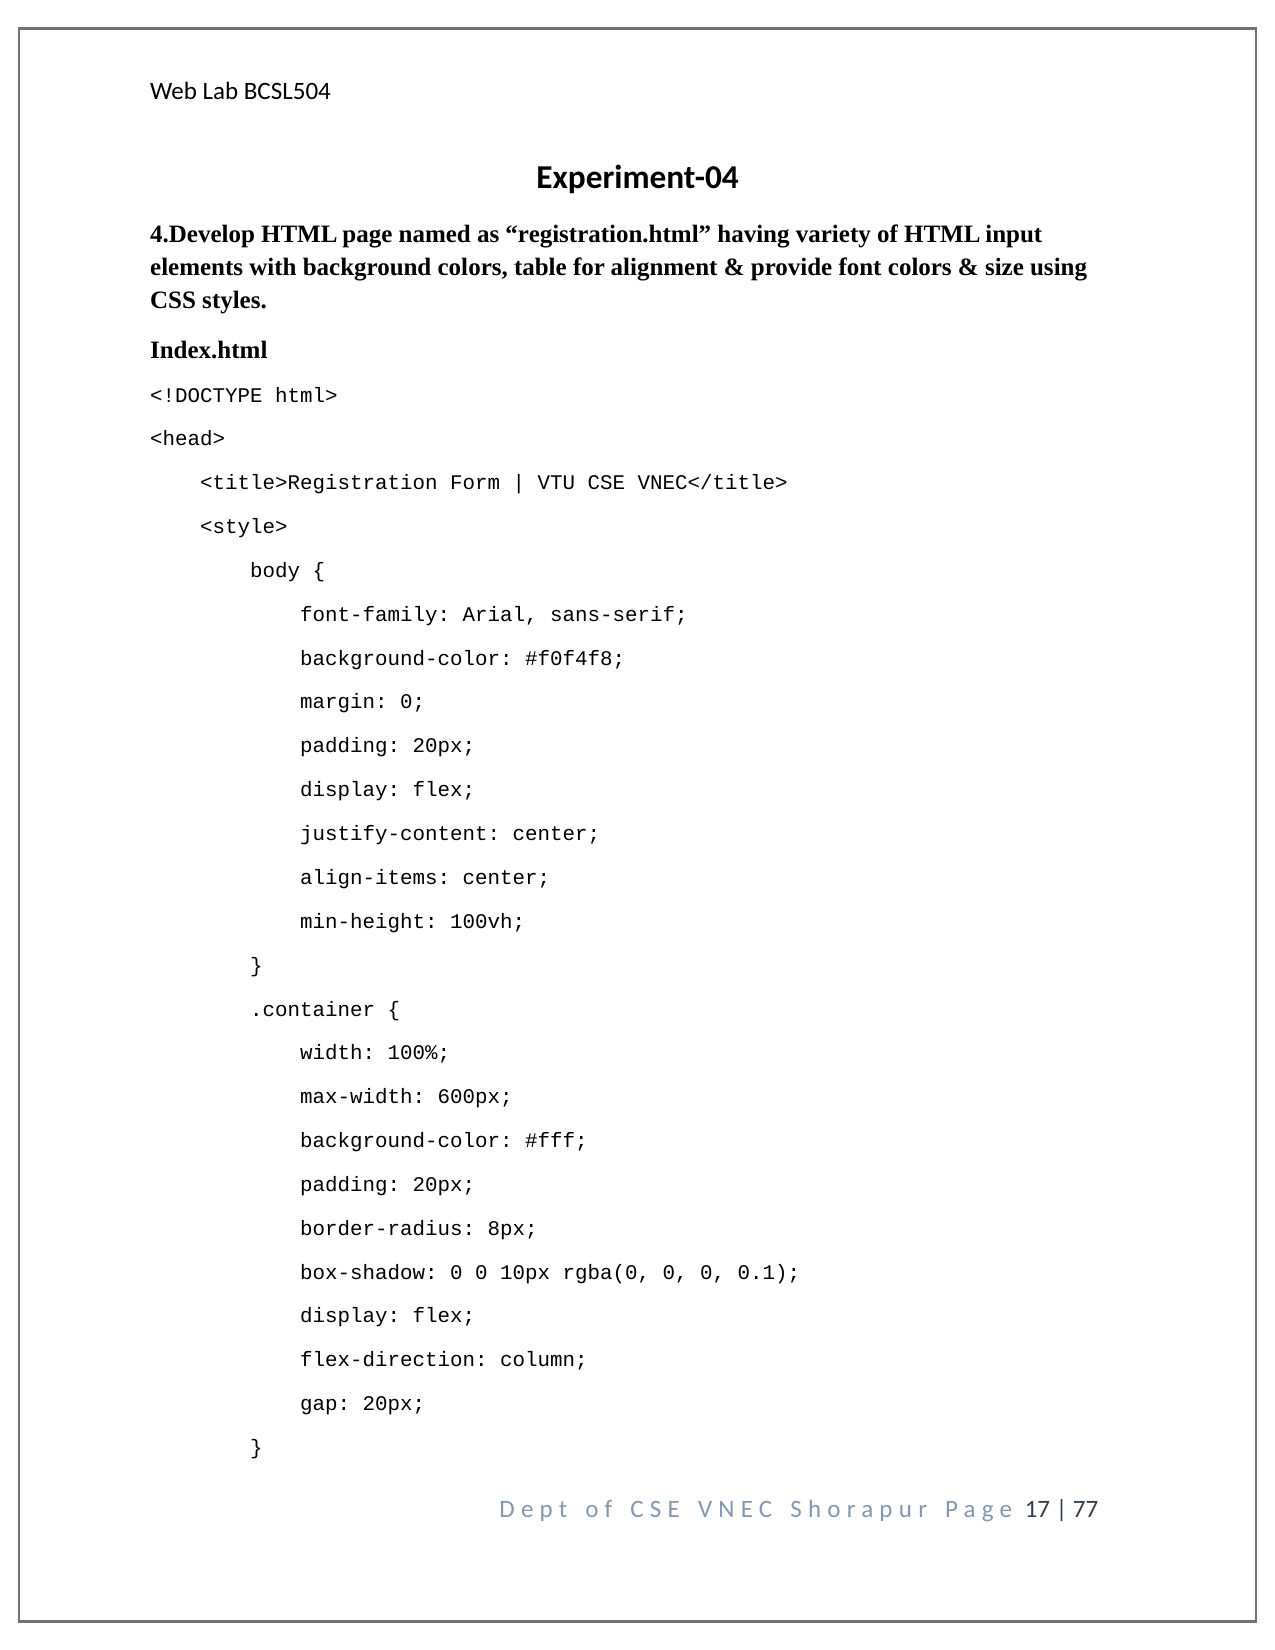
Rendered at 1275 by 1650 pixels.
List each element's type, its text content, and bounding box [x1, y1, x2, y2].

text justify-content: center; [150, 823, 1125, 847]
text body { [150, 560, 1125, 584]
text align-items: center; [150, 867, 1125, 891]
text Index.html [150, 335, 1125, 364]
text flex-direction: column; [150, 1349, 1125, 1373]
text Experiment-04 [150, 156, 1125, 196]
text margin: 0; [150, 692, 1125, 715]
text min-height: 100vh; [150, 911, 1125, 934]
text background-color: #fff; [150, 1130, 1125, 1154]
text max-width: 600px; [150, 1086, 1125, 1110]
text <style> [150, 516, 1125, 540]
text box-shadow: 0 0 10px rgba(0, 0, 0, 0.1); [150, 1262, 1125, 1285]
text padding: 20px; [150, 1174, 1125, 1198]
text .container { [150, 998, 1125, 1022]
text font-family: Arial, sans-serif; [150, 604, 1125, 627]
text 4.Develop HTML page named as “registration.html” having variety of HTML input elements with background colors, table for alignment & provide font colors & size using CSS styles. [150, 219, 1125, 314]
text display: flex; [150, 779, 1125, 803]
text } [150, 955, 1125, 978]
text <title>Registration Form | VTU CSE VNEC</title> [150, 472, 1125, 496]
text } [150, 1437, 1125, 1461]
text <!DOCTYPE html> [150, 384, 1125, 408]
text display: flex; [150, 1306, 1125, 1329]
text gap: 20px; [150, 1393, 1125, 1417]
text <head> [150, 428, 1125, 452]
text background-color: #f0f4f8; [150, 648, 1125, 671]
text width: 100%; [150, 1042, 1125, 1066]
text padding: 20px; [150, 735, 1125, 759]
text border-radius: 8px; [150, 1218, 1125, 1241]
